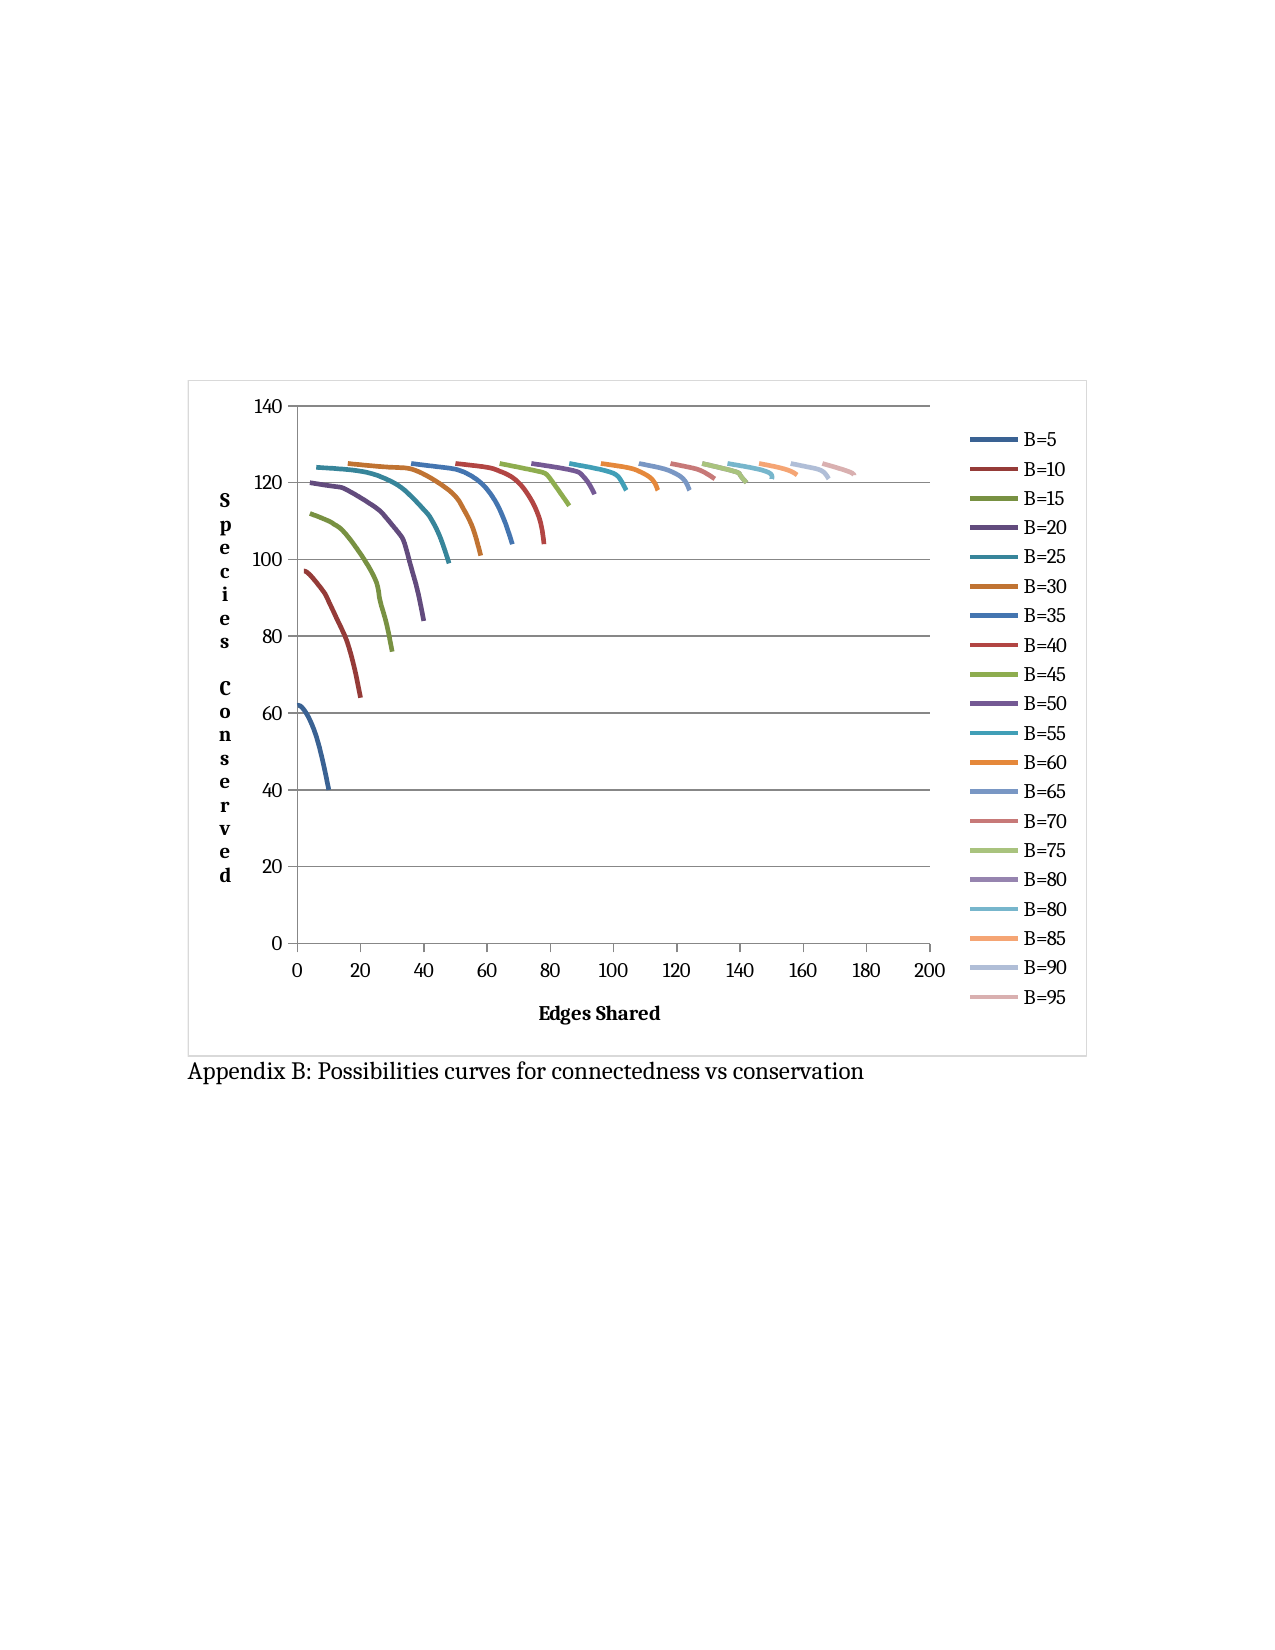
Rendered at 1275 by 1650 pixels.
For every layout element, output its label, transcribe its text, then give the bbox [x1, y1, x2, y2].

text Appendix B: Possibilities curves for connectedness vs conservation [187, 1057, 1087, 1086]
